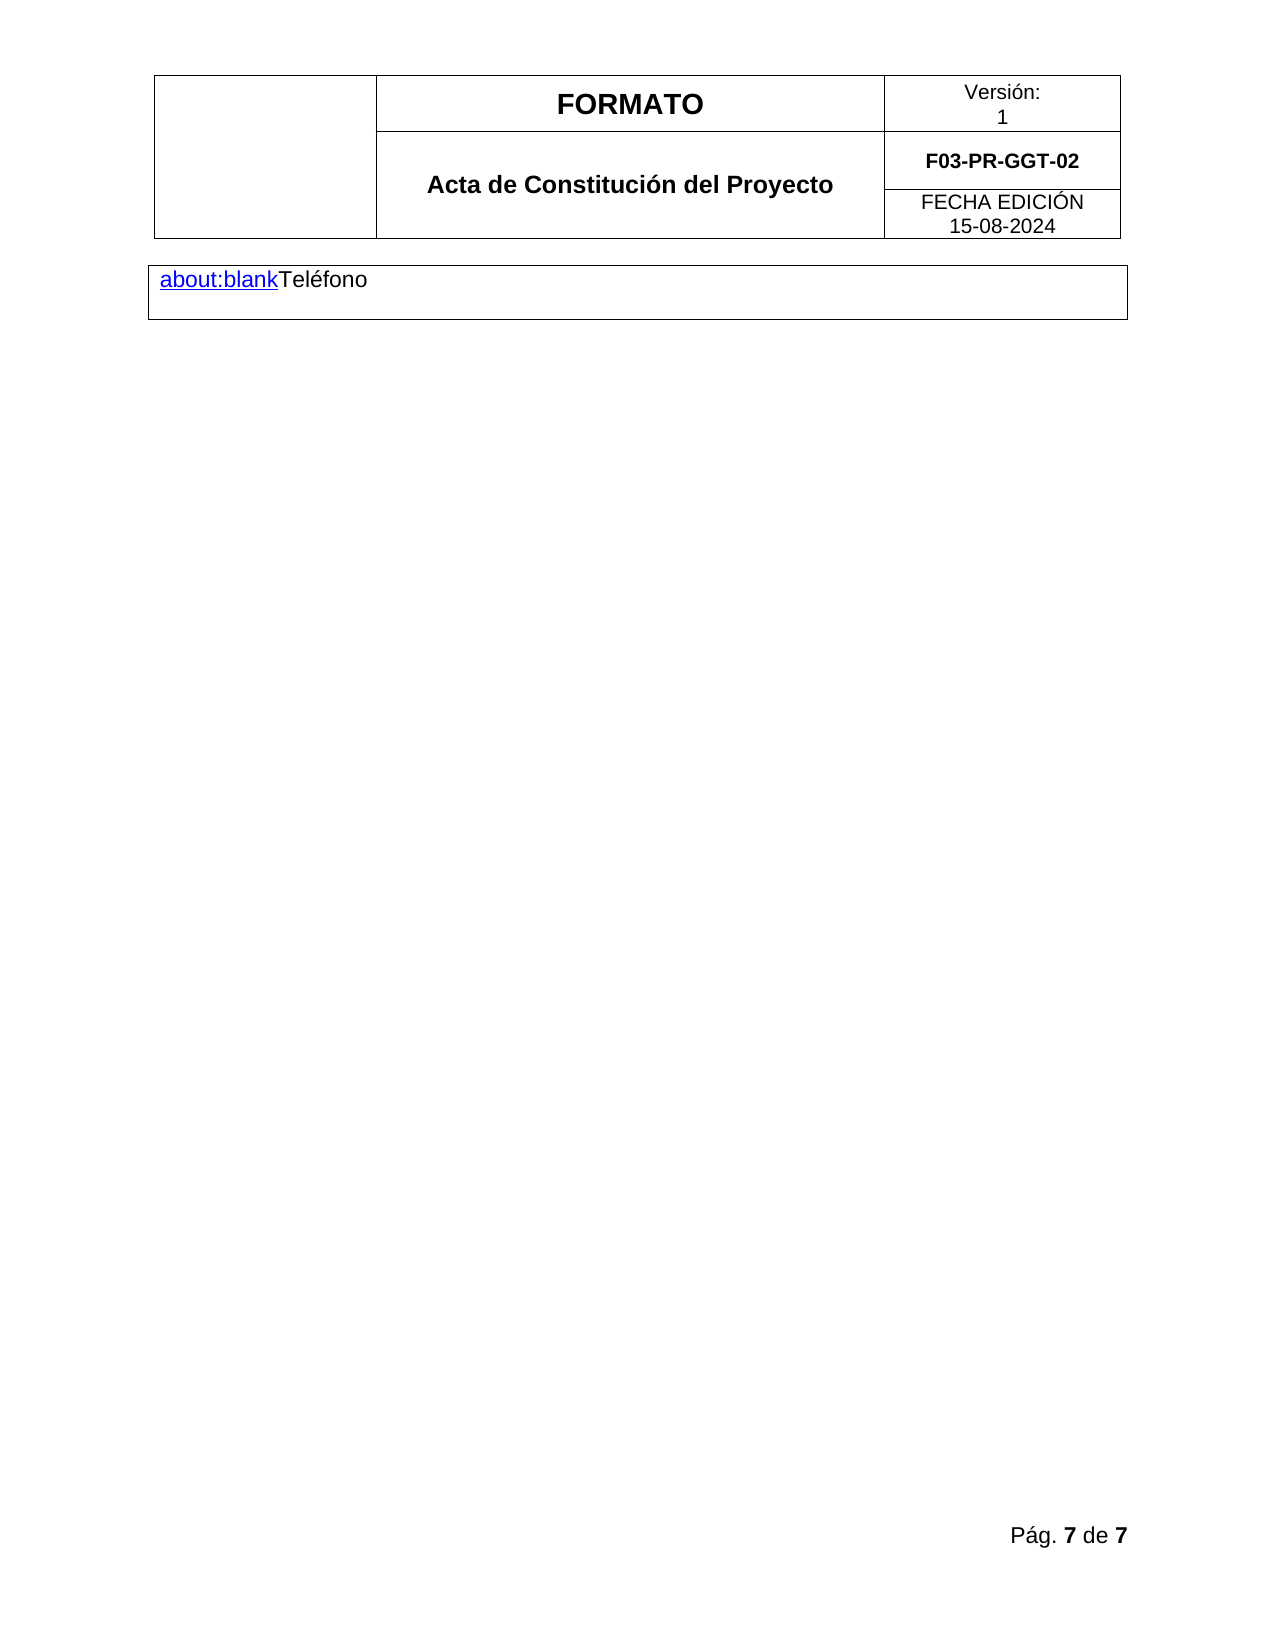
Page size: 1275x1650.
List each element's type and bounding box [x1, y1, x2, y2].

table_cell [149, 266, 1127, 319]
